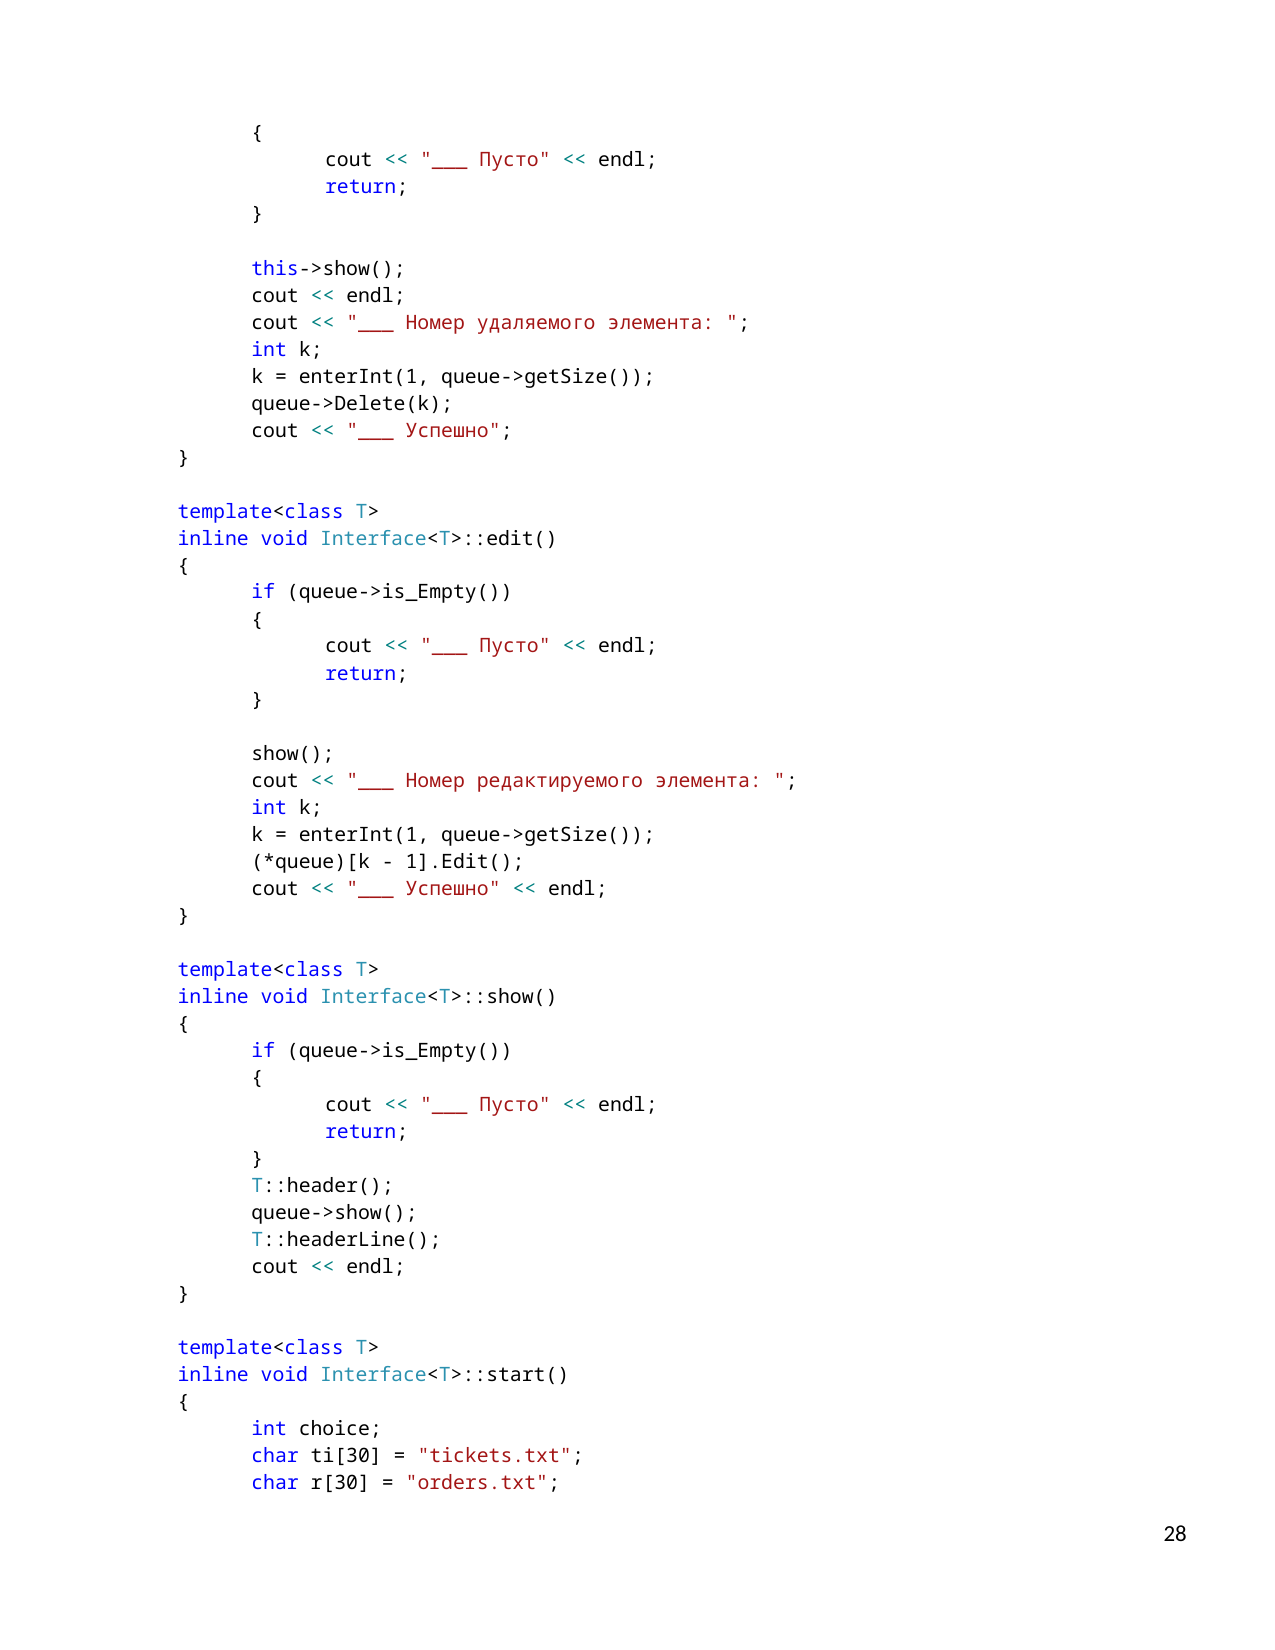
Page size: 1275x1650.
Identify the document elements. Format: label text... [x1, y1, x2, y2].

text { [177, 1063, 1186, 1090]
text } [177, 443, 1186, 470]
text } [177, 1144, 1186, 1171]
text char r[30] = "orders.txt"; [177, 1468, 1186, 1495]
text cout << endl; [177, 1252, 1186, 1279]
text (*queue)[k - 1].Edit(); [177, 848, 1186, 874]
text cout << "___ Номер редактируемого элемента: "; [177, 767, 1186, 794]
text show(); [177, 740, 1186, 767]
text return; [177, 659, 1186, 686]
text char ti[30] = "tickets.txt"; [177, 1441, 1186, 1468]
text { [177, 605, 1186, 632]
text template<class T> [177, 956, 1186, 982]
text cout << "___ Пусто" << endl; [177, 632, 1186, 659]
text inline void Interface<T>::start() [177, 1360, 1186, 1387]
text } [177, 686, 1186, 713]
text { [177, 1009, 1186, 1036]
text int k; [177, 794, 1186, 821]
text int choice; [177, 1414, 1186, 1441]
text { [177, 118, 1186, 145]
text inline void Interface<T>::show() [177, 982, 1186, 1009]
text queue->show(); [177, 1198, 1186, 1225]
text k = enterInt(1, queue->getSize()); [177, 362, 1186, 389]
text cout << "___ Пусто" << endl; [177, 145, 1186, 172]
text template<class T> [177, 497, 1186, 524]
text int k; [177, 335, 1186, 362]
text return; [177, 1117, 1186, 1144]
text } [177, 199, 1186, 226]
text } [177, 1279, 1186, 1306]
text if (queue->is_Empty()) [177, 1036, 1186, 1063]
text k = enterInt(1, queue->getSize()); [177, 821, 1186, 848]
text { [177, 551, 1186, 578]
text { [177, 1387, 1186, 1414]
text queue->Delete(k); [177, 389, 1186, 416]
text inline void Interface<T>::edit() [177, 524, 1186, 551]
text T::header(); [177, 1171, 1186, 1198]
text return; [177, 172, 1186, 199]
text cout << "___ Пусто" << endl; [177, 1090, 1186, 1117]
text T::headerLine(); [177, 1225, 1186, 1252]
text } [177, 902, 1186, 928]
text cout << endl; [177, 281, 1186, 308]
text cout << "___ Успешно"; [177, 416, 1186, 443]
text if (queue->is_Empty()) [177, 578, 1186, 605]
text this->show(); [177, 254, 1186, 281]
text cout << "___ Номер удаляемого элемента: "; [177, 308, 1186, 335]
text template<class T> [177, 1333, 1186, 1360]
text cout << "___ Успешно" << endl; [177, 874, 1186, 902]
